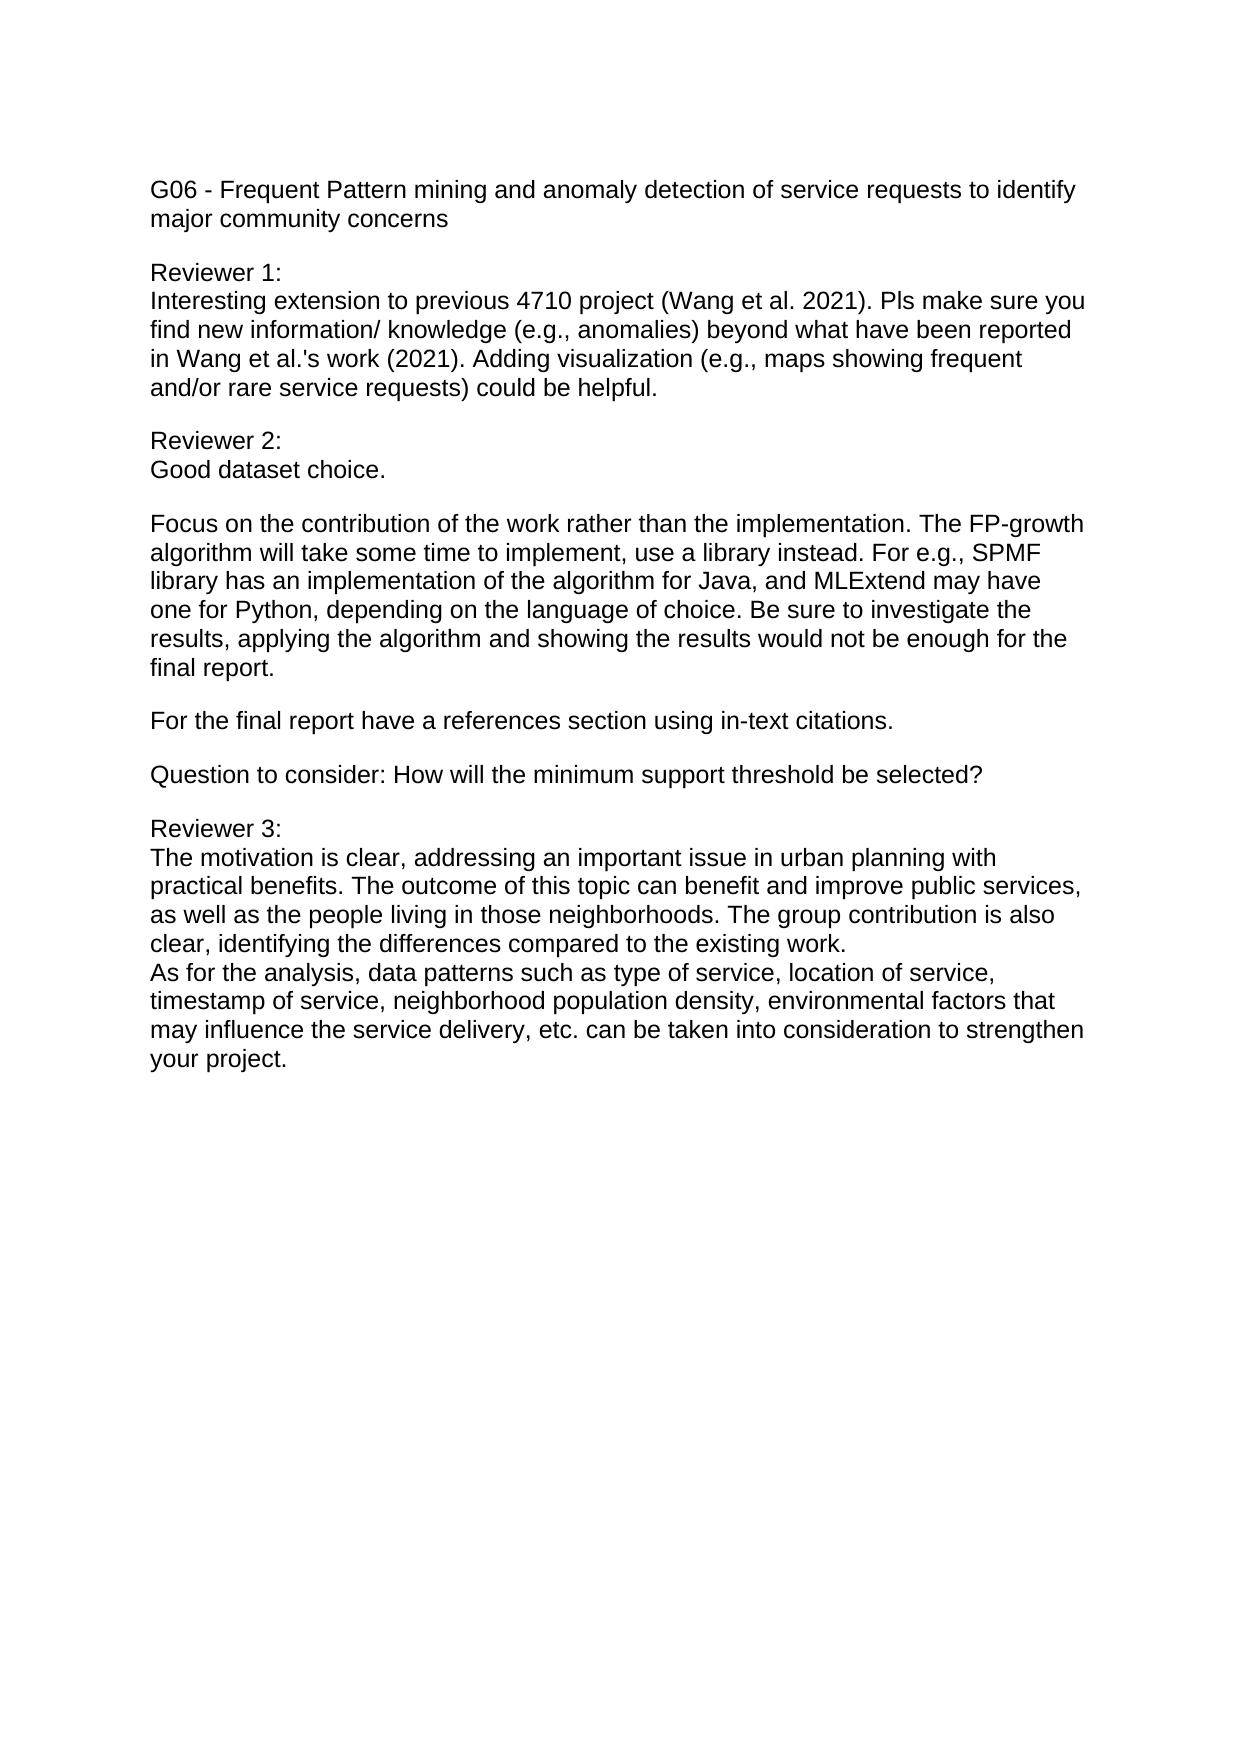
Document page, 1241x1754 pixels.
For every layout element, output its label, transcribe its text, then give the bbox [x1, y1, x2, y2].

text Reviewer 2: Good dataset choice. [150, 426, 1090, 484]
text Reviewer 1: Interesting extension to previous 4710 project (Wang et al. 2021). Pls make sure you find new information/ knowledge (e.g., anomalies) beyond what have been reported in Wang et al.'s work (2021). Adding visualization (e.g., maps showing frequent and/or rare service requests) could be helpful. [150, 257, 1090, 401]
text For the final report have a references section using in-text citations. [150, 706, 1090, 735]
text Question to consider: How will the minimum support threshold be selected? [150, 760, 1090, 789]
text G06 - Frequent Pattern mining and anomaly detection of service requests to identify major community concerns [150, 175, 1090, 232]
text Reviewer 3: The motivation is clear, addressing an important issue in urban planning with practical benefits. The outcome of this topic can benefit and improve public services, as well as the people living in those neighborhoods. The group contribution is also clear, identifying the differences compared to the existing work. As for the analysis, data patterns such as type of service, location of service, timestamp of service, neighborhood population density, environmental factors that may influence the service delivery, etc. can be taken into consideration to strengthen your project. [150, 814, 1090, 1072]
text Focus on the contribution of the work rather than the implementation. The FP-growth algorithm will take some time to implement, use a library instead. For e.g., SPMF library has an implementation of the algorithm for Java, and MLExtend may have one for Python, depending on the language of choice. Be sure to investigate the results, applying the algorithm and showing the results would not be enough for the final report. [150, 509, 1090, 681]
